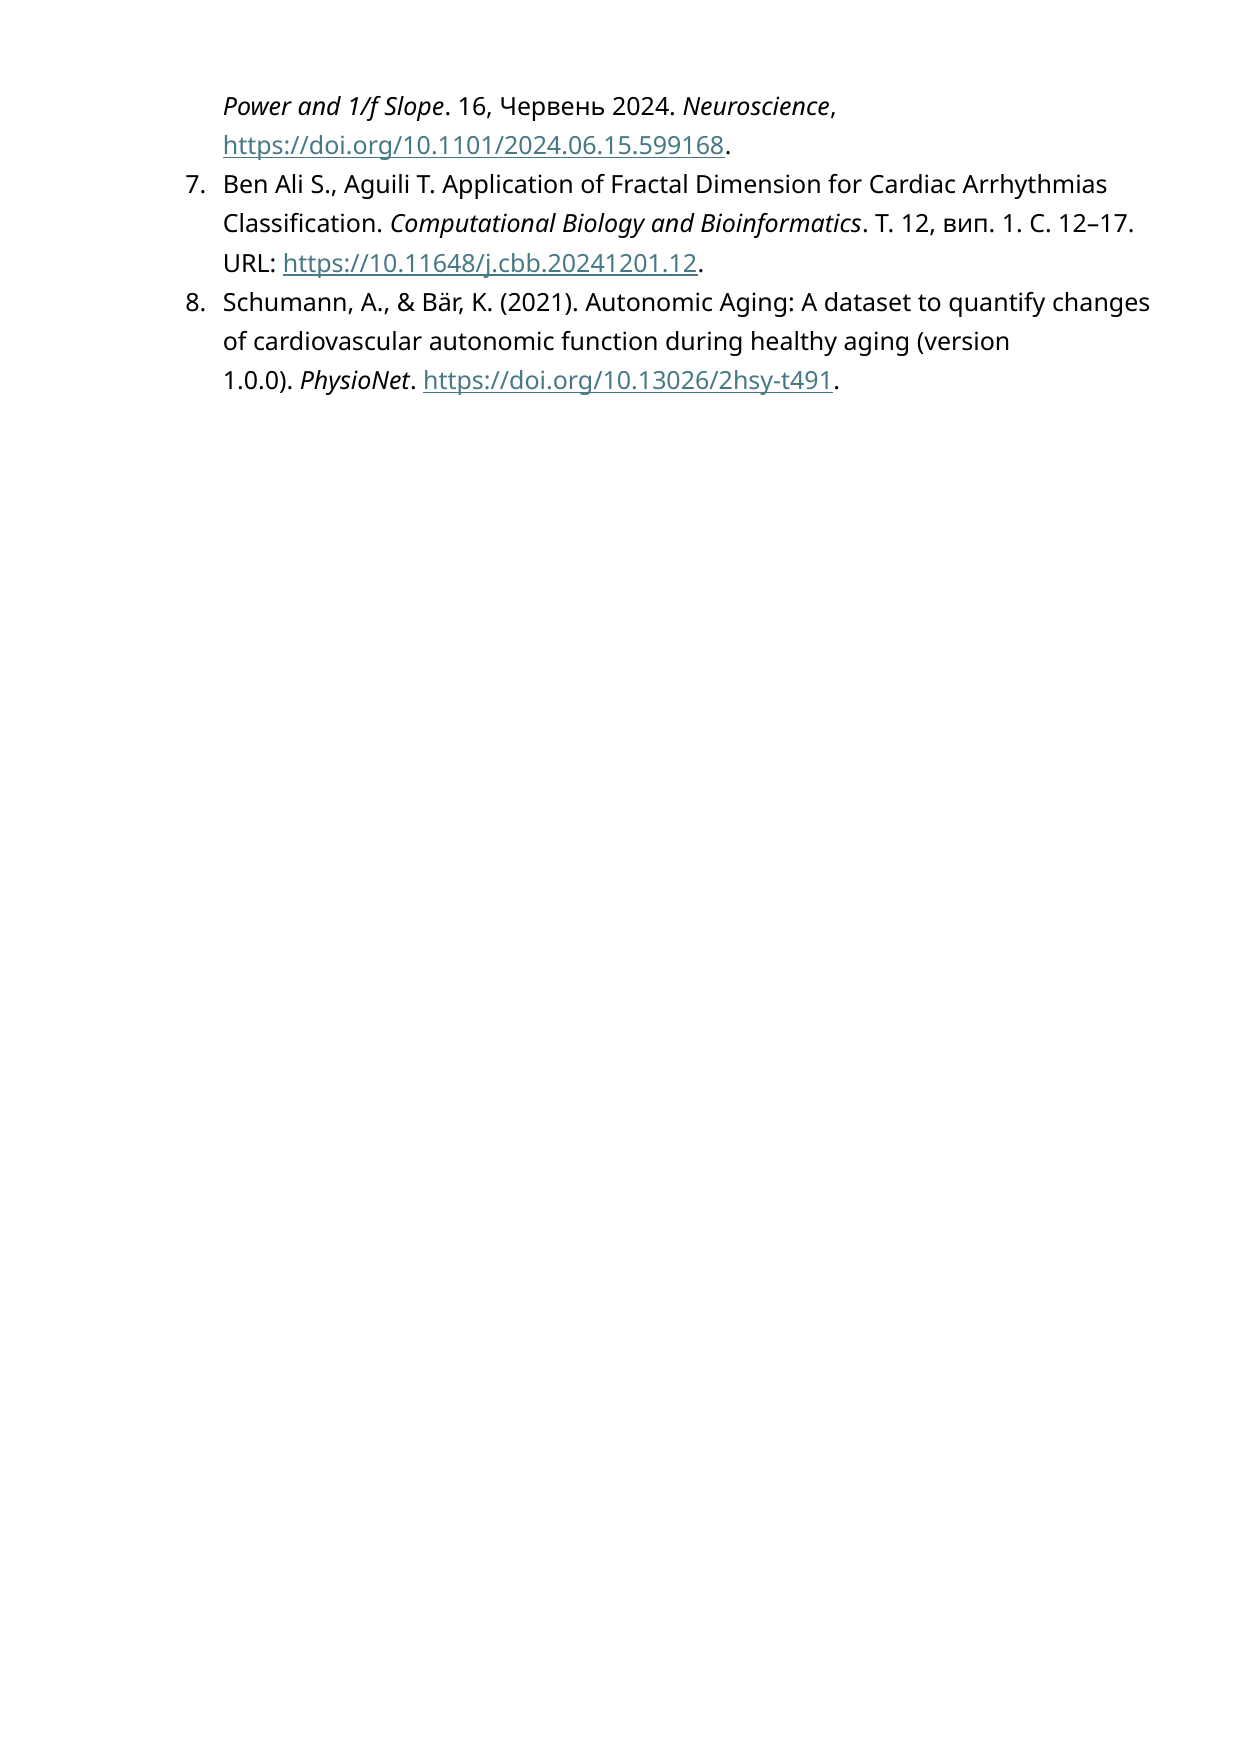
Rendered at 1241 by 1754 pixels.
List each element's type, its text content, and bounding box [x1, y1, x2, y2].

list Ben Ali S., Aguili T. Application of Fractal Dimension for Cardiac Arrhythmias Classification. Computational Biology and Bioinformatics. Т. 12, вип. 1. С. 12–17. URL: https://10.11648/j.cbb.20241201.12. [185, 245, 1152, 358]
list Schumann, A., & Bär, K. (2021). Autonomic Aging: A dataset to quantify changes of cardiovascular autonomic function during healthy aging (version 1.0.0). PhysioNet. https://doi.org/10.13026/2hsy-t491. [185, 363, 1152, 475]
list Aggarwal, Srishty, і Supratim Ray. Age-Related Changes in Higuchi’s Fractal Dimension in Healthy Human EEG Are Anti-Correlated with Changes in Oscillatory Power and 1/f Slope. 16, Червень 2024. Neuroscience, https://doi.org/10.1101/2024.06.15.599168. [185, 88, 1152, 240]
